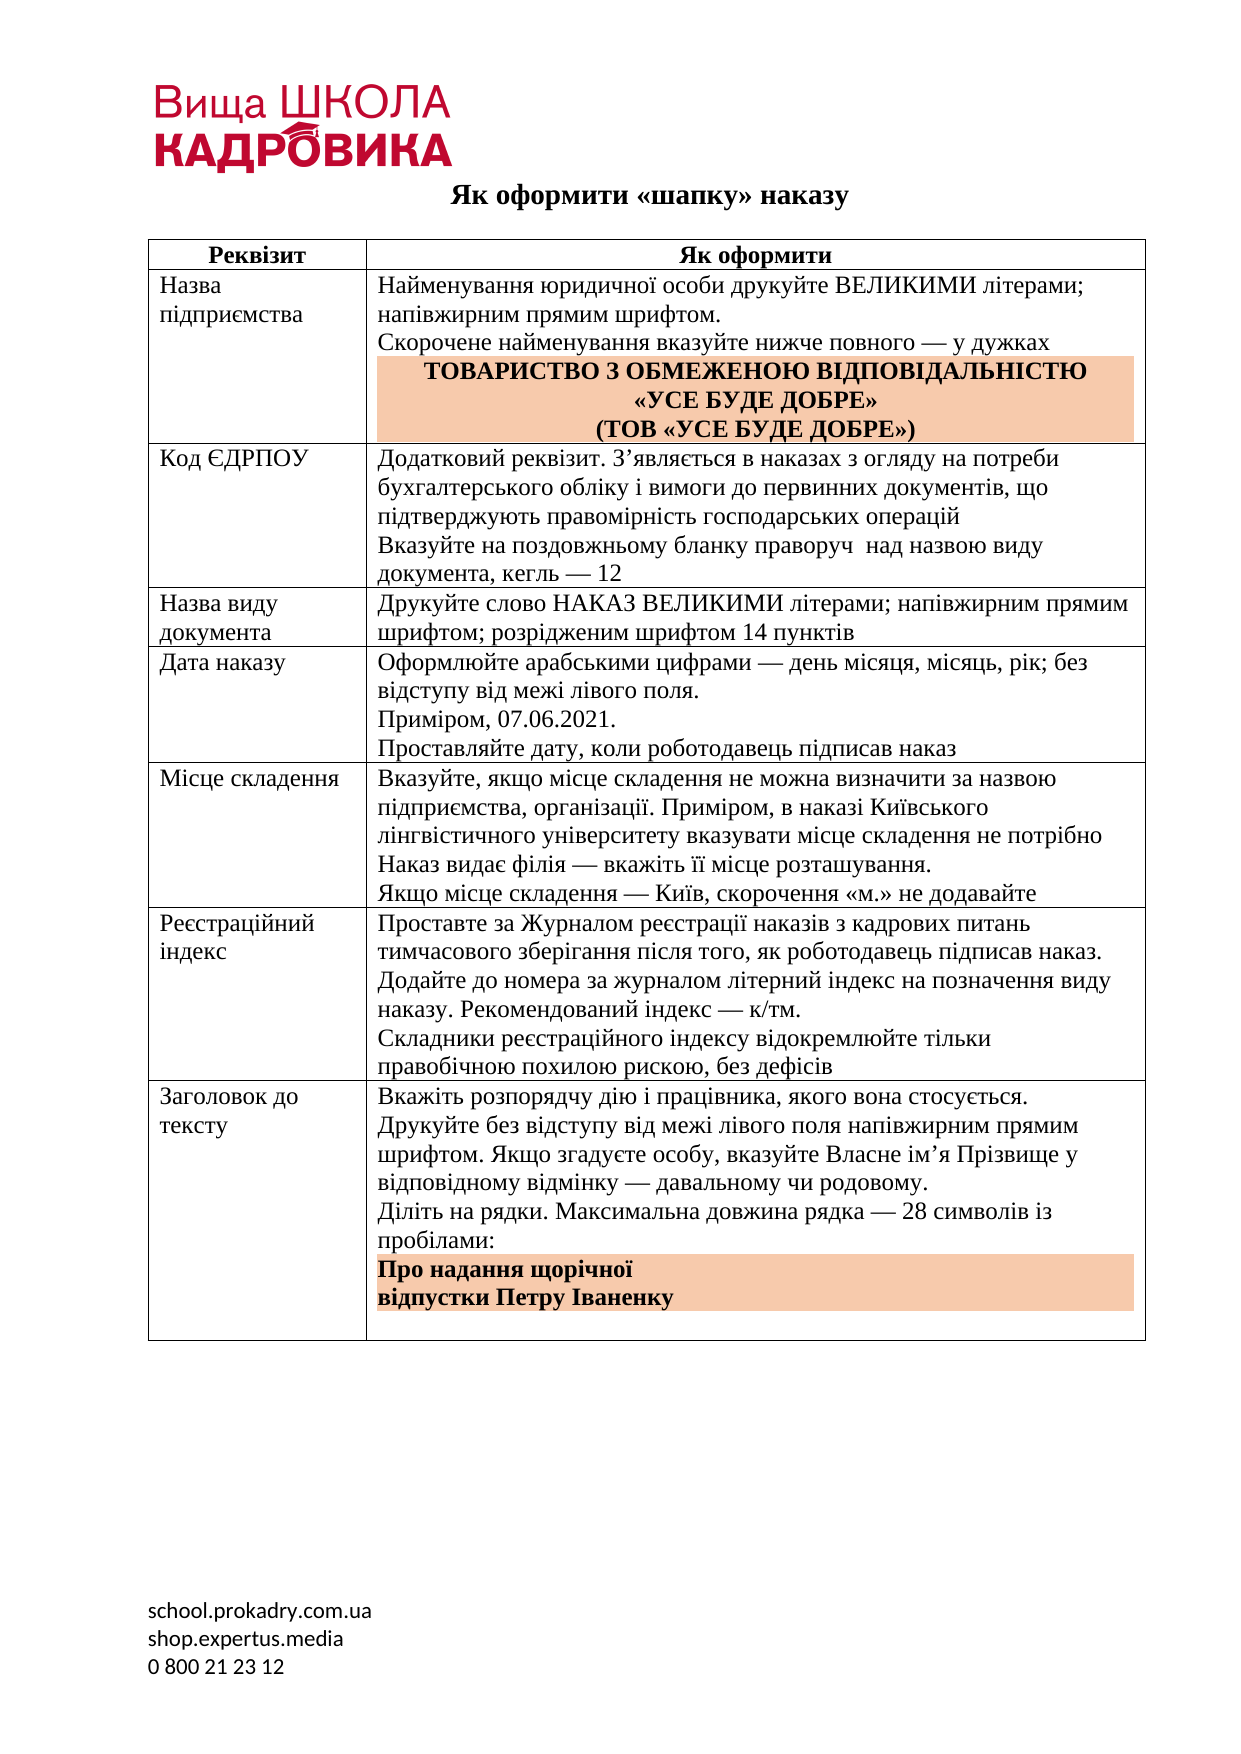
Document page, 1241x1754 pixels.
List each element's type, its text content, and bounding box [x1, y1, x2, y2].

table_cell Проставте за Журналом реєстрації наказів з кадрових питань тимчасового зберігання після того, як роботодавець підписав наказ. Додайте до номера за журналом літерний індекс на позначення виду наказу. Рекомендований індекс — к/тм. Складники реєстраційного індексу відокремлюйте тільки правобічною похилою рискою, без дефісів [367, 908, 1145, 1080]
table_cell Найменування юридичної особи друкуйте ВЕЛИКИМИ літерами; напівжирним прямим шрифтом. Скорочене найменування вказуйте нижче повного — у дужках ТОВАРИСТВО З ОБМЕЖЕНОЮ ВІДПОВІДАЛЬНІСТЮ «УСЕ БУДЕ ДОБРЕ» (ТОВ «УСЕ БУДЕ ДОБРЕ») [367, 270, 1145, 442]
table_cell Дата наказу [149, 647, 366, 762]
text Як оформити «шапку» наказу [148, 177, 1152, 210]
table_cell Назва підприємства [149, 270, 366, 442]
table_cell Назва виду документа [149, 588, 366, 646]
picture [147, 73, 457, 177]
table_cell Вказуйте, якщо місце складення не можна визначити за назвою підприємства, організації. Приміром, в наказі Київського лінгвістичного університету вказувати місце складення не потрібно Наказ видає філія — вкажіть її місце розташування. Якщо місце складення — Київ, скорочення «м.» не додавайте [367, 763, 1145, 907]
table_cell Заголовок до тексту [149, 1081, 366, 1340]
table_cell Код ЄДРПОУ [149, 444, 366, 587]
table_cell Місце складення [149, 763, 366, 907]
table_header Як оформити [367, 240, 1145, 269]
table_header Реквізит [149, 240, 366, 269]
table_cell Реєстраційний індекс [149, 908, 366, 1080]
table_cell Оформлюйте арабськими цифрами — день місяця, місяць, рік; без відступу від межі лівого поля. Приміром, 07.06.2021. Проставляйте дату, коли роботодавець підписав наказ [367, 647, 1145, 762]
table_cell Друкуйте слово НАКАЗ ВЕЛИКИМИ літерами; напівжирним прямим шрифтом; розрідженим шрифтом 14 пунктів [367, 588, 1145, 646]
table_cell Додатковий реквізит. З’являється в наказах з огляду на потреби бухгалтерського обліку і вимоги до первинних документів, що підтверджують правомірність господарських операцій Вказуйте на поздовжньому бланку праворуч над назвою виду документа, кегль — 12 [367, 444, 1145, 587]
table_cell Вкажіть розпорядчу дію і працівника, якого вона стосується. Друкуйте без відступу від межі лівого поля напівжирним прямим шрифтом. Якщо згадуєте особу, вказуйте Власне ім’я Прізвище у відповідному відмінку — давальному чи родовому. Діліть на рядки. Максимальна довжина рядка — 28 символів із пробілами: Про надання щорічної відпустки Петру Іваненку [367, 1081, 1145, 1340]
